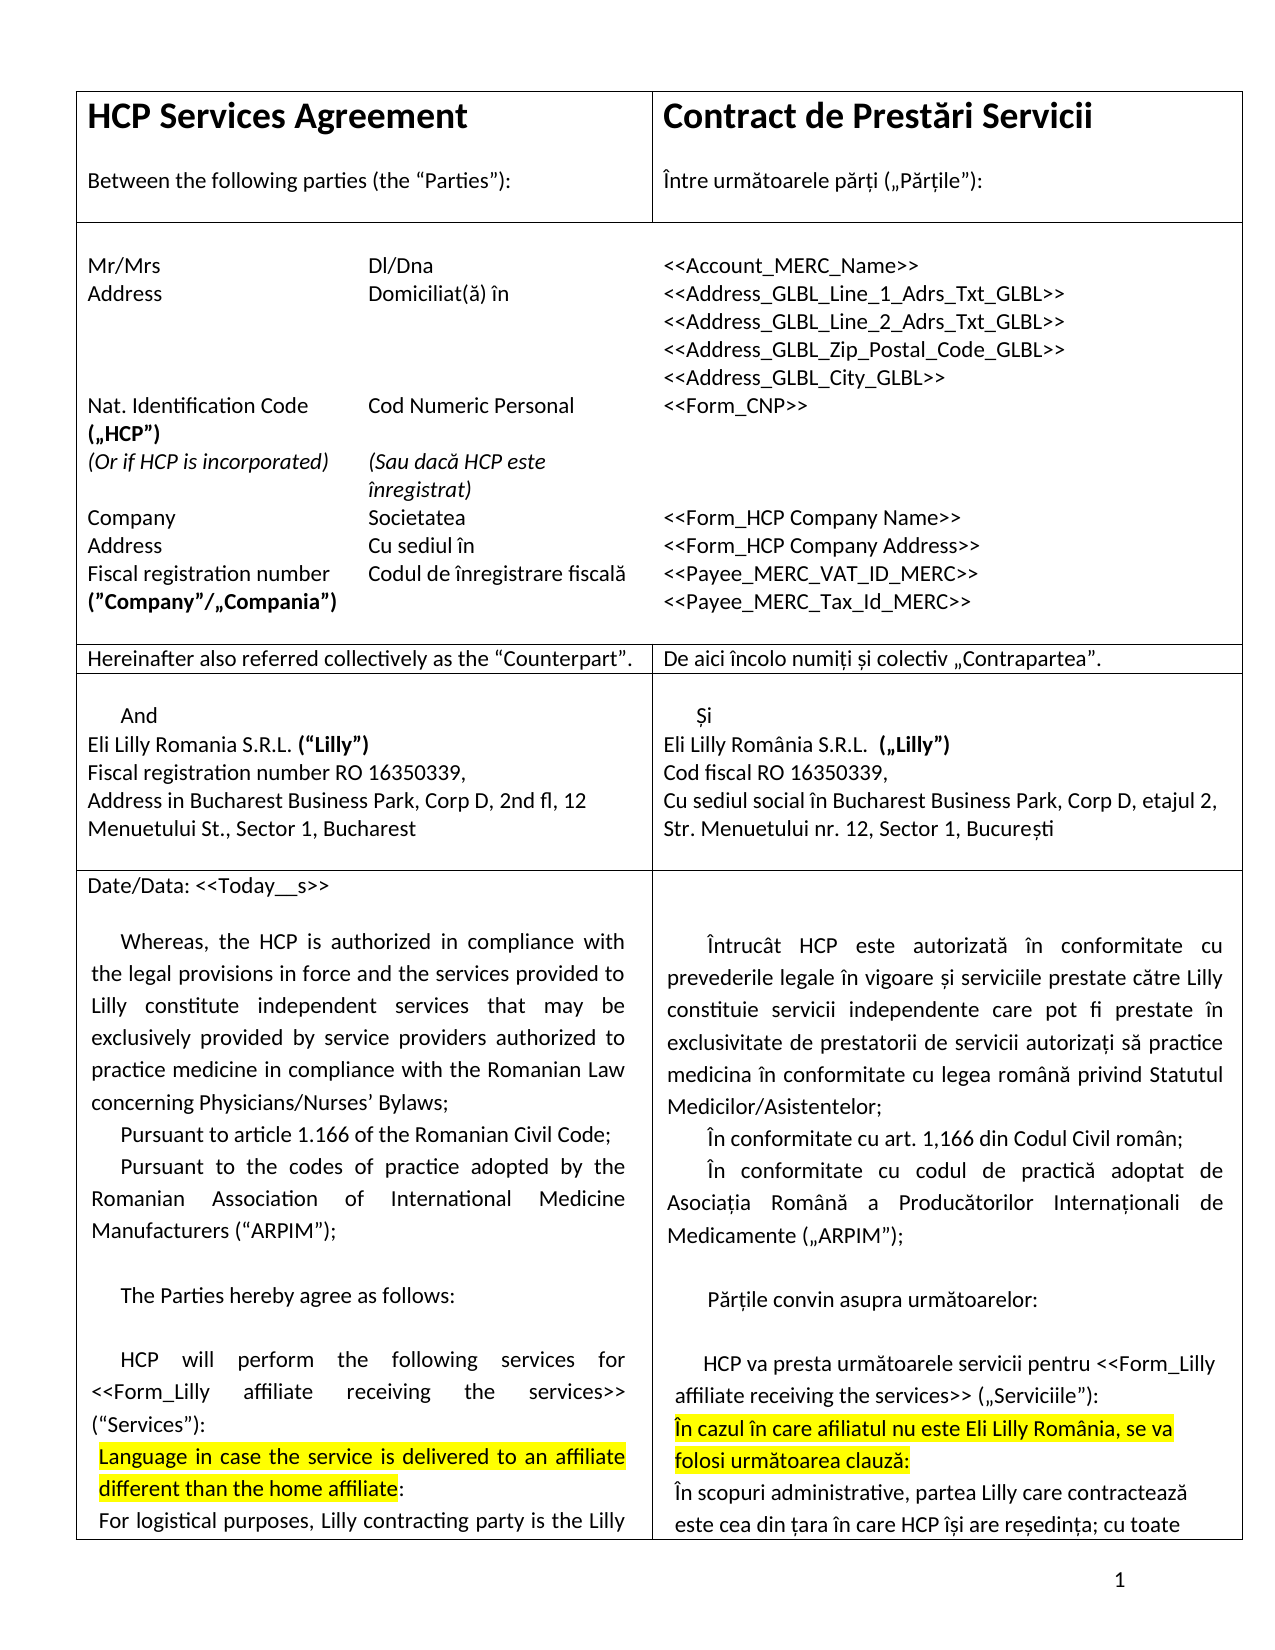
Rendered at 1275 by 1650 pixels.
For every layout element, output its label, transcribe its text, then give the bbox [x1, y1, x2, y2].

table_cell De aici încolo numiți și colectiv „Contrapartea”. [653, 645, 1242, 673]
table_cell And Eli Lilly Romania S.R.L. (“Lilly”) Fiscal registration number RO 16350339, Address in Bucharest Business Park, Corp D, 2nd fl, 12 Menuetului St., Sector 1, Bucharest [77, 674, 652, 870]
table_cell <<Account_MERC_Name>> <<Address_GLBL_Line_1_Adrs_Txt_GLBL>> <<Address_GLBL_Line_2_Adrs_Txt_GLBL>> <<Address_GLBL_Zip_Postal_Code_GLBL>> <<Address_GLBL_City_GLBL>> <<Form_CNP>> <<Form_HCP Company Name>> <<Form_HCP Company Address>> <<Payee_MERC_VAT_ID_MERC>> <<Payee_MERC_Tax_Id_MERC>> [652, 223, 1242, 643]
table_header HCP Services Agreement Between the following parties (the “Parties”): [77, 92, 652, 222]
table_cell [653, 871, 1242, 1538]
table_cell Hereinafter also referred collectively as the “Counterpart”. [77, 645, 652, 673]
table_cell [77, 871, 652, 1538]
table_cell Mr/Mrs Address Nat. Identification Code („HCP”) (Or if HCP is incorporated) Company Address Fiscal registration number (”Company”/„Compania”) [77, 223, 357, 643]
table_cell Dl/Dna Domiciliat(ă) în Cod Numeric Personal (Sau dacă HCP este înregistrat) Societatea Cu sediul în Codul de înregistrare fiscală [357, 223, 652, 643]
table_cell Și Eli Lilly România S.R.L. („Lilly”) Cod fiscal RO 16350339, Cu sediul social în Bucharest Business Park, Corp D, etajul 2, Str. Menuetului nr. 12, Sector 1, Bucureşti [653, 674, 1242, 870]
table_header Contract de Prestări Servicii Între următoarele părți („Părțile”): [653, 92, 1242, 222]
